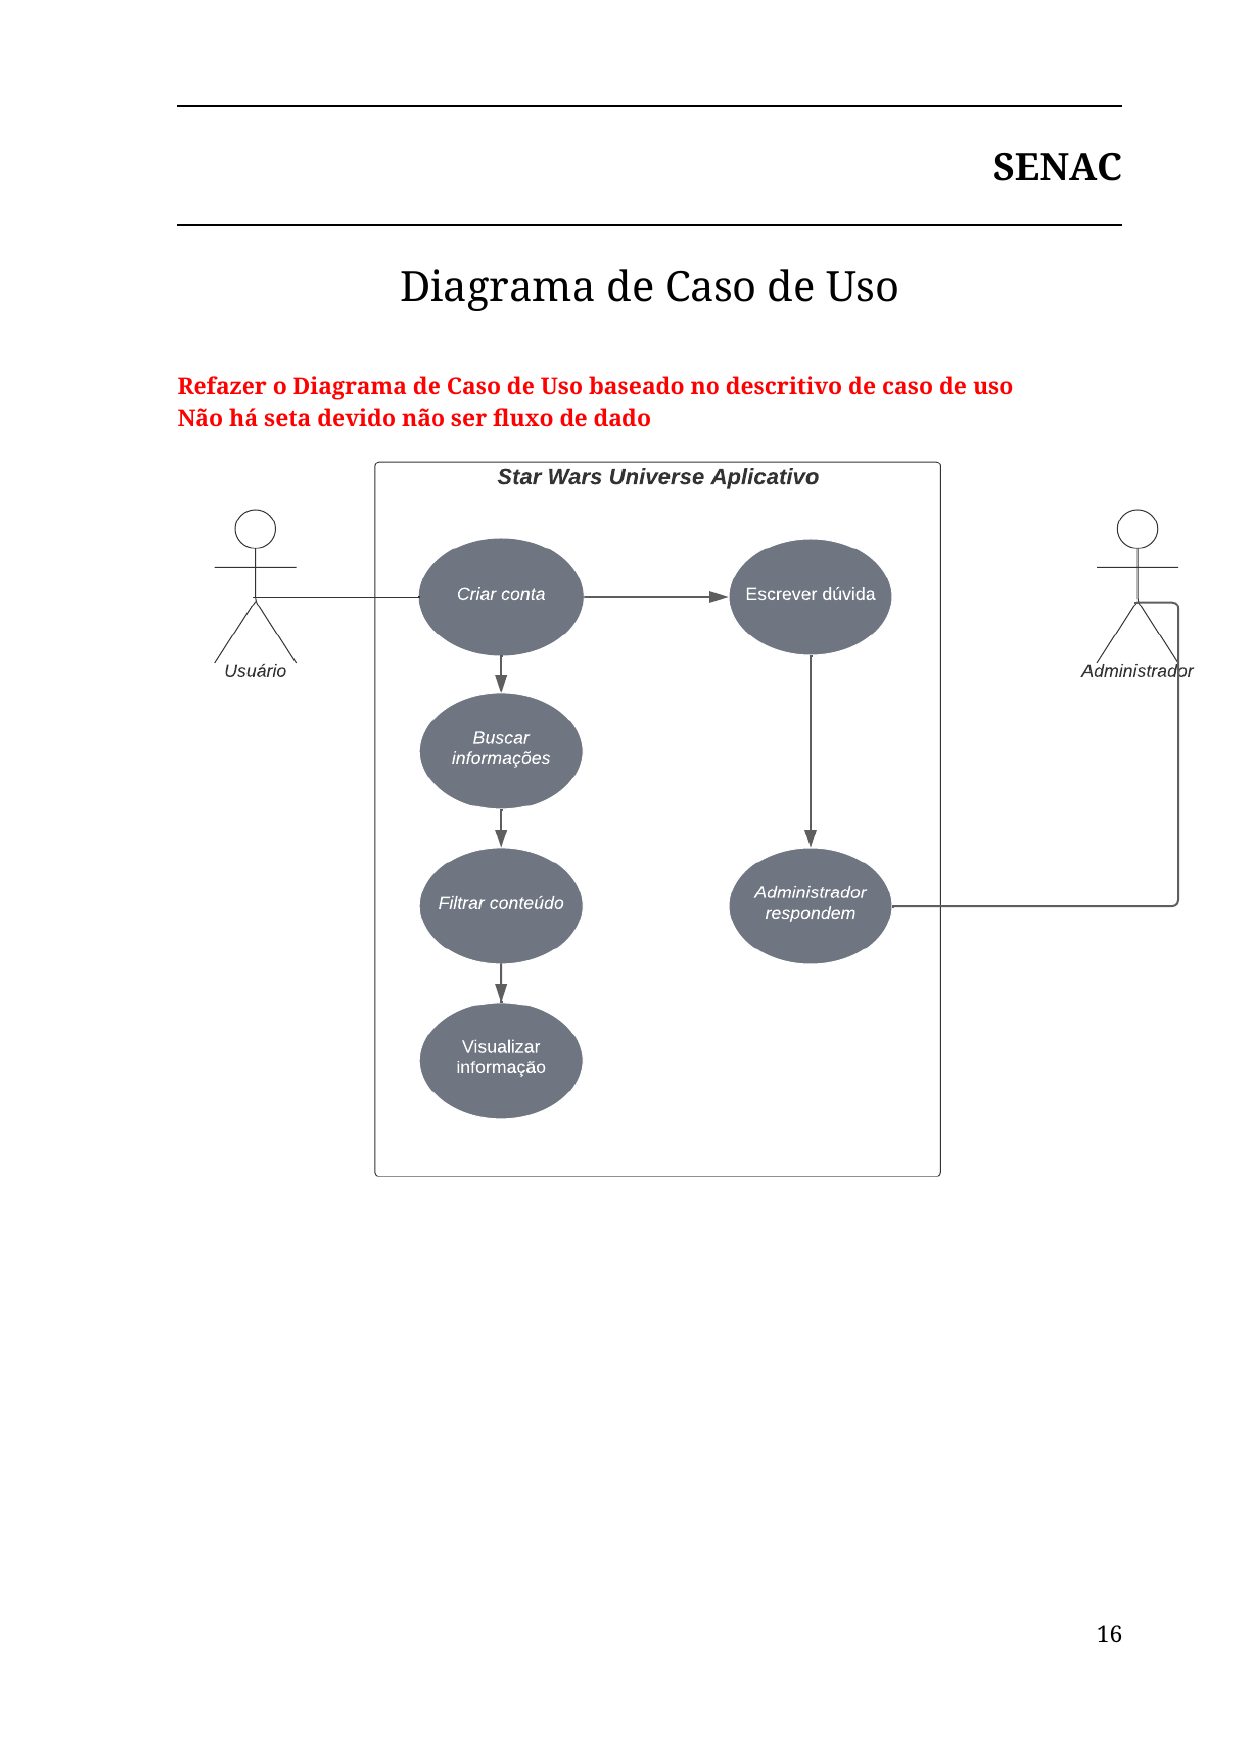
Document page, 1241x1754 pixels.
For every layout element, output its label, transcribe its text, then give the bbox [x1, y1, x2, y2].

subtitle Diagrama de Caso de Uso [177, 257, 1122, 314]
text Refazer o Diagrama de Caso de Uso baseado no descritivo de caso de uso [177, 370, 1122, 401]
picture [177, 432, 1224, 1201]
text Não há seta devido não ser fluxo de dado [177, 401, 1122, 432]
